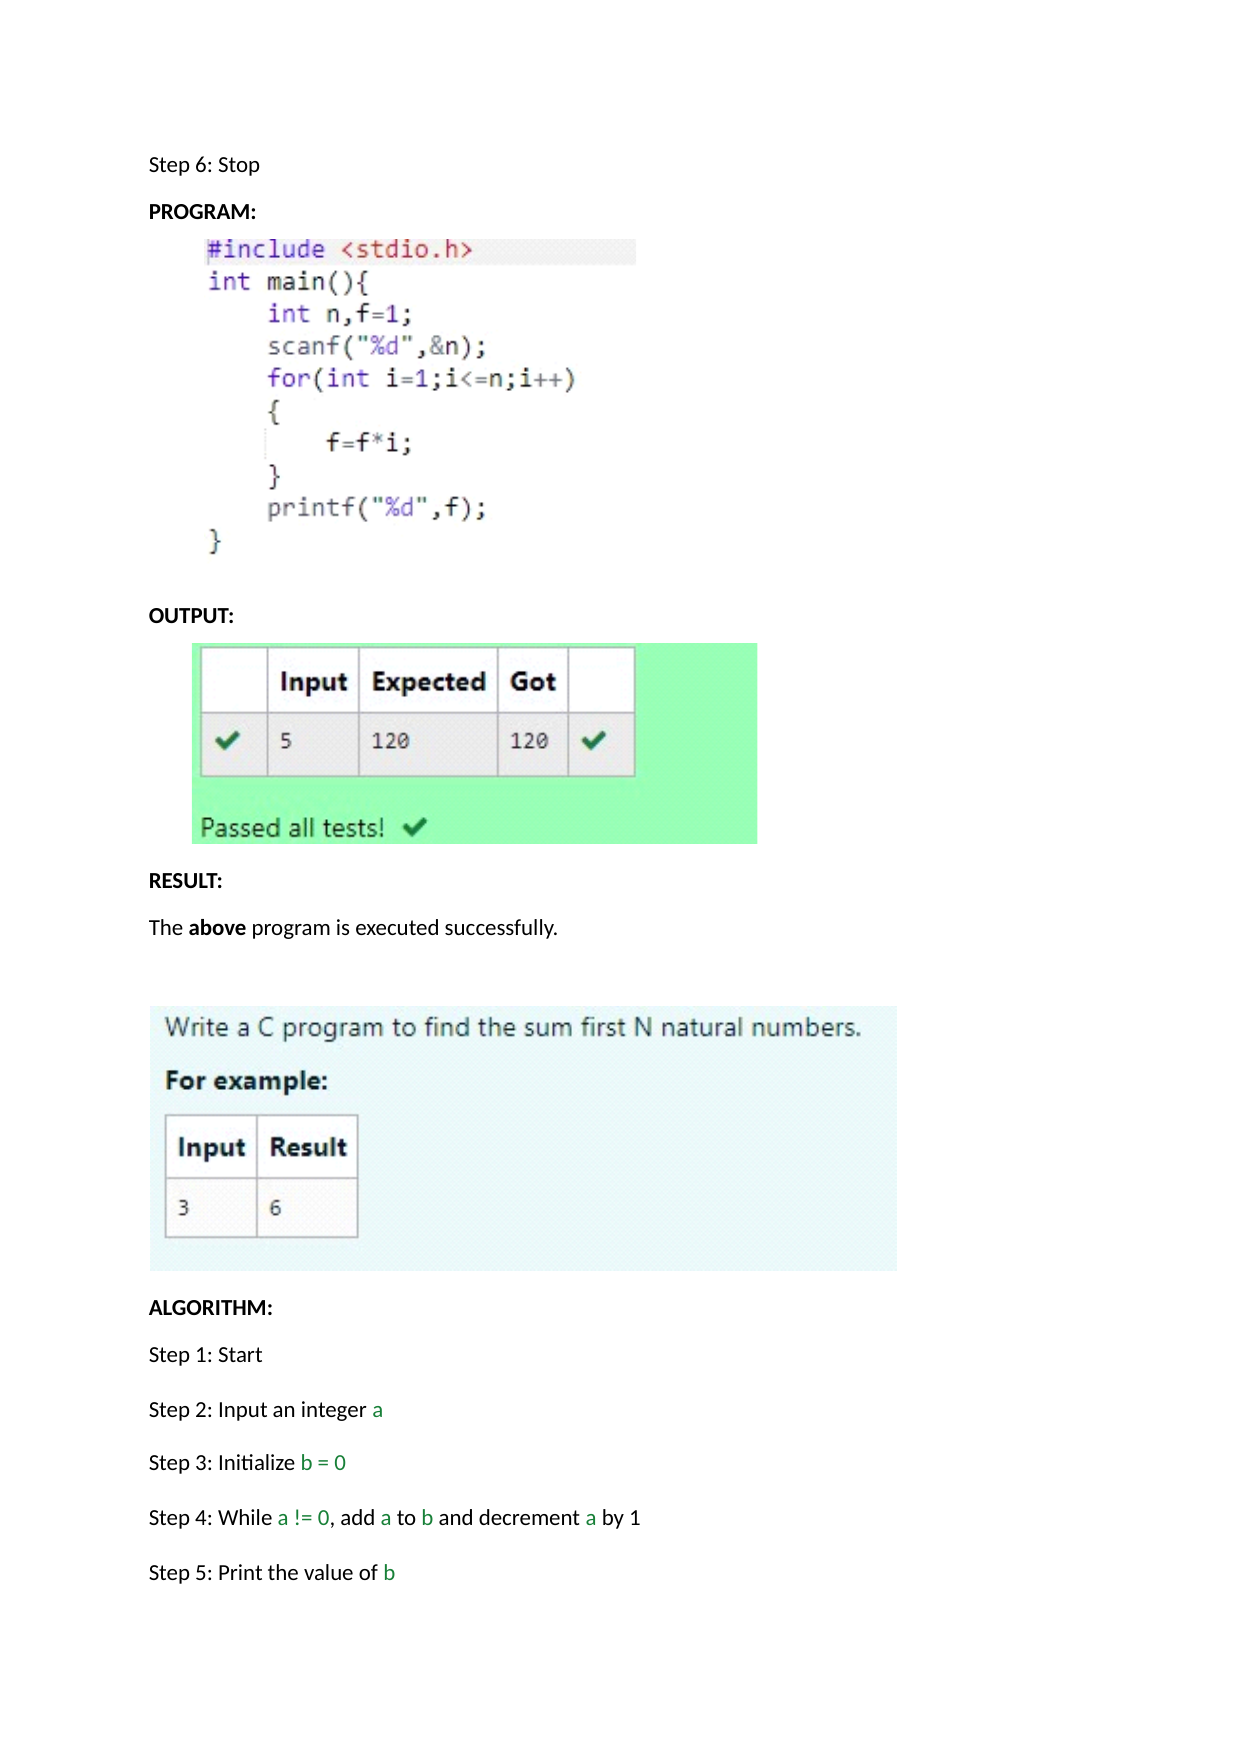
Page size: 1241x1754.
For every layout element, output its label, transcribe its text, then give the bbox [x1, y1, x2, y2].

text Step 6: Stop [148, 150, 1090, 178]
text Step 3: Initialize b = 0 [148, 1448, 1090, 1476]
text Step 5: Print the value of b [148, 1558, 1090, 1586]
text PROGRAM: [148, 197, 1090, 225]
text Step 2: Input an integer a [148, 1395, 1090, 1423]
text OUTPUT: [148, 601, 1090, 629]
text ALGORITHM: [148, 1293, 1090, 1321]
text RESULT: [148, 866, 1090, 894]
text Step 4: While a != 0, add a to b and decrement a by 1 [148, 1503, 1090, 1531]
text Step 1: Start [148, 1340, 1090, 1368]
text The above program is executed successfully. [148, 913, 1090, 941]
